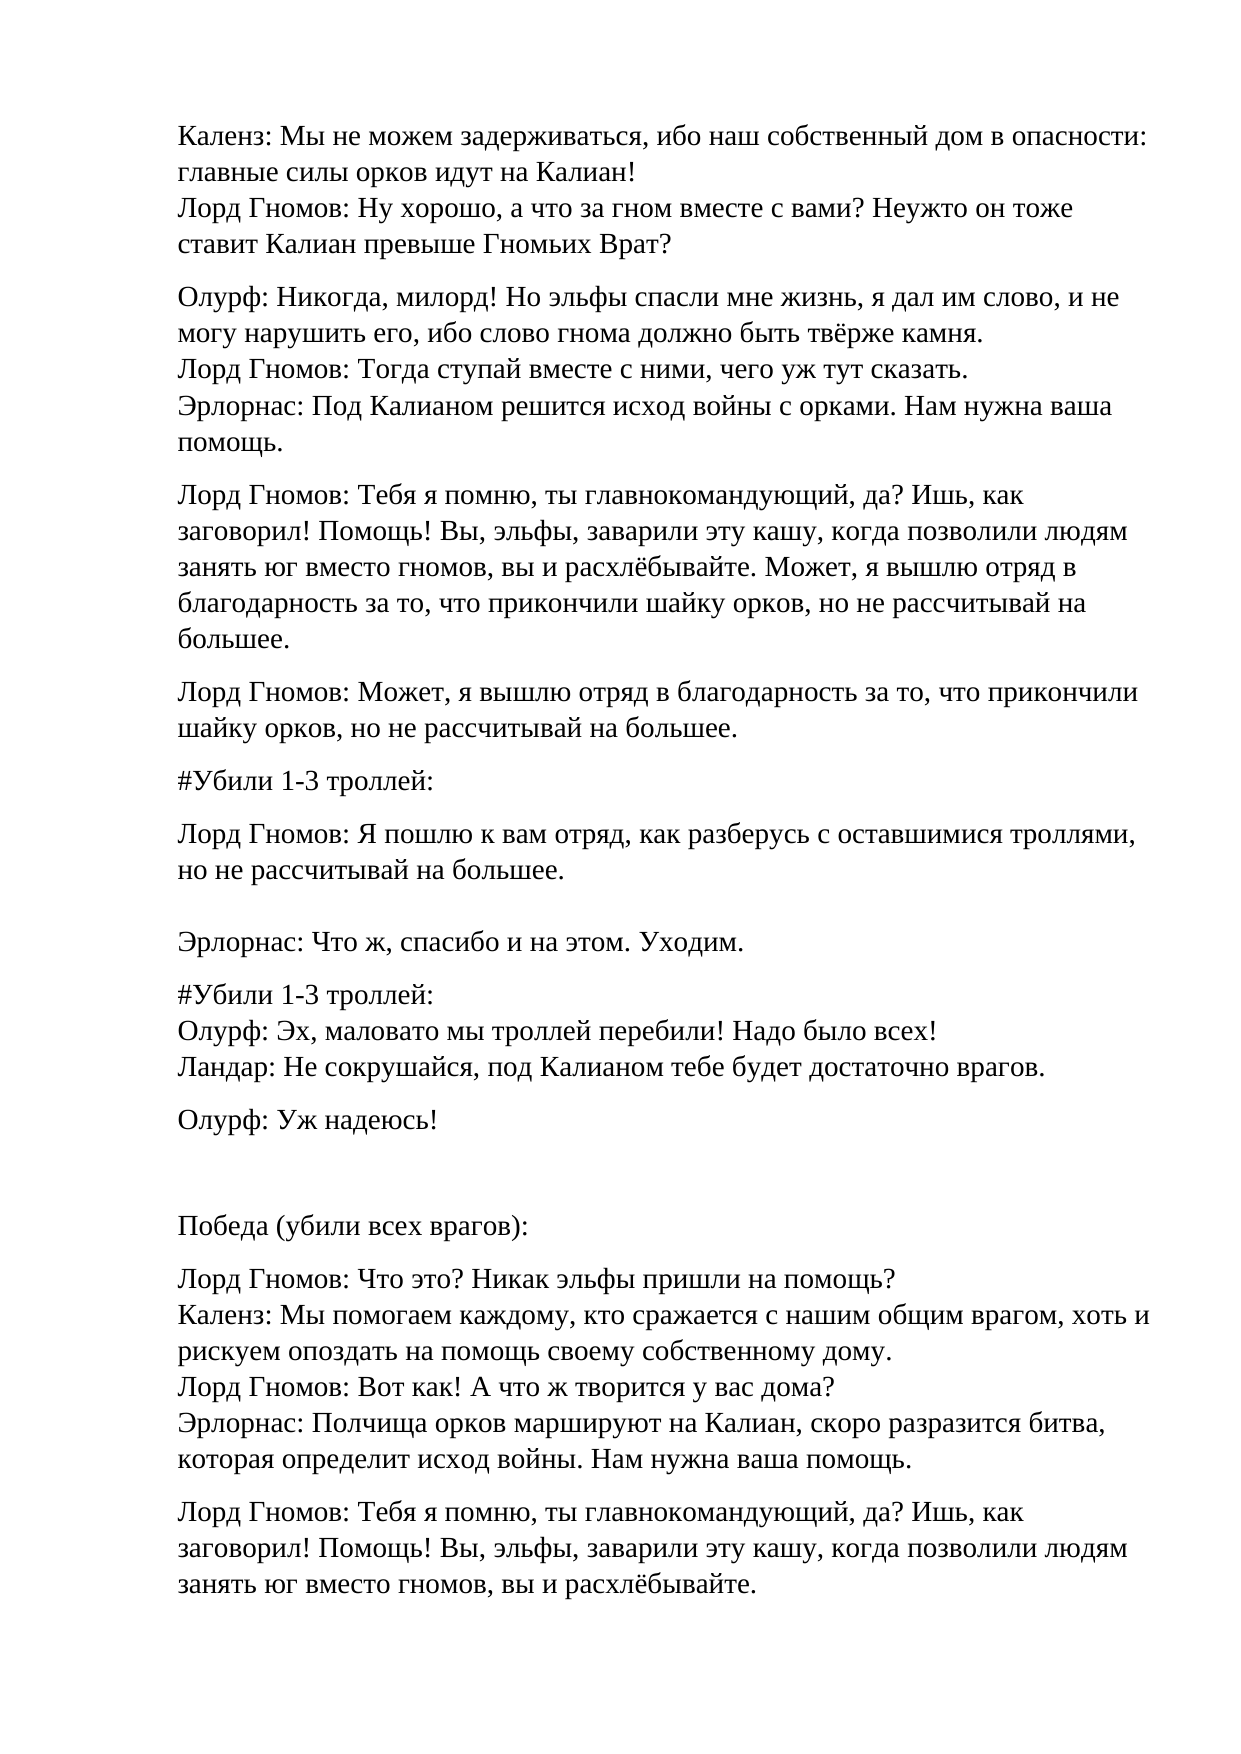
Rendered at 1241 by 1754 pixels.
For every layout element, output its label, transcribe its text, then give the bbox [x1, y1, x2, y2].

text Победа (убили всех врагов): [177, 1208, 1152, 1241]
text Лорд Гномов: Что это? Никак эльфы пришли на помощь? Каленз: Мы помогаем каждому, кто сражается с нашим общим врагом, хоть и рискуем опоздать на помощь своему собственному дому. Лорд Гномов: Вот как! А что ж творится у вас дома? Эрлорнас: Полчища орков маршируют на Калиан, скоро разразится битва, которая определит исход войны. Нам нужна ваша помощь. [177, 1261, 1152, 1475]
text Лорд Гномов: Тебя я помню, ты главнокомандующий, да? Ишь, как заговорил! Помощь! Вы, эльфы, заварили эту кашу, когда позволили людям занять юг вместо гномов, вы и расхлёбывайте. [177, 1494, 1152, 1600]
text Лорд Гномов: Тебя я помню, ты главнокомандующий, да? Ишь, как заговорил! Помощь! Вы, эльфы, заварили эту кашу, когда позволили людям занять юг вместо гномов, вы и расхлёбывайте. Может, я вышлю отряд в благодарность за то, что прикончили шайку орков, но не рассчитывай на большее. [177, 477, 1152, 655]
text #Убили 1-3 троллей: [177, 763, 1152, 797]
text Олурф: Никогда, милорд! Но эльфы спасли мне жизнь, я дал им слово, и не могу нарушить его, ибо слово гнома должно быть твёрже камня. Лорд Гномов: Тогда ступай вместе с ними, чего уж тут сказать. Эрлорнас: Под Калианом решится исход войны с орками. Нам нужна ваша помощь. [177, 279, 1152, 457]
text #Убили 1-3 троллей: Олурф: Эх, маловато мы троллей перебили! Надо было всех! Ландар: Не сокрушайся, под Калианом тебе будет достаточно врагов. [177, 977, 1152, 1083]
text Лорд Гномов: Может, я вышлю отряд в благодарность за то, что прикончили шайку орков, но не рассчитывай на большее. [177, 674, 1152, 744]
text Лорд Гномов: Я пошлю к вам отряд, как разберусь с оставшимися троллями, но не рассчитывай на большее. Эрлорнас: Что ж, спасибо и на этом. Уходим. [177, 816, 1152, 958]
text Олурф: Уж надеюсь! [177, 1102, 1152, 1136]
